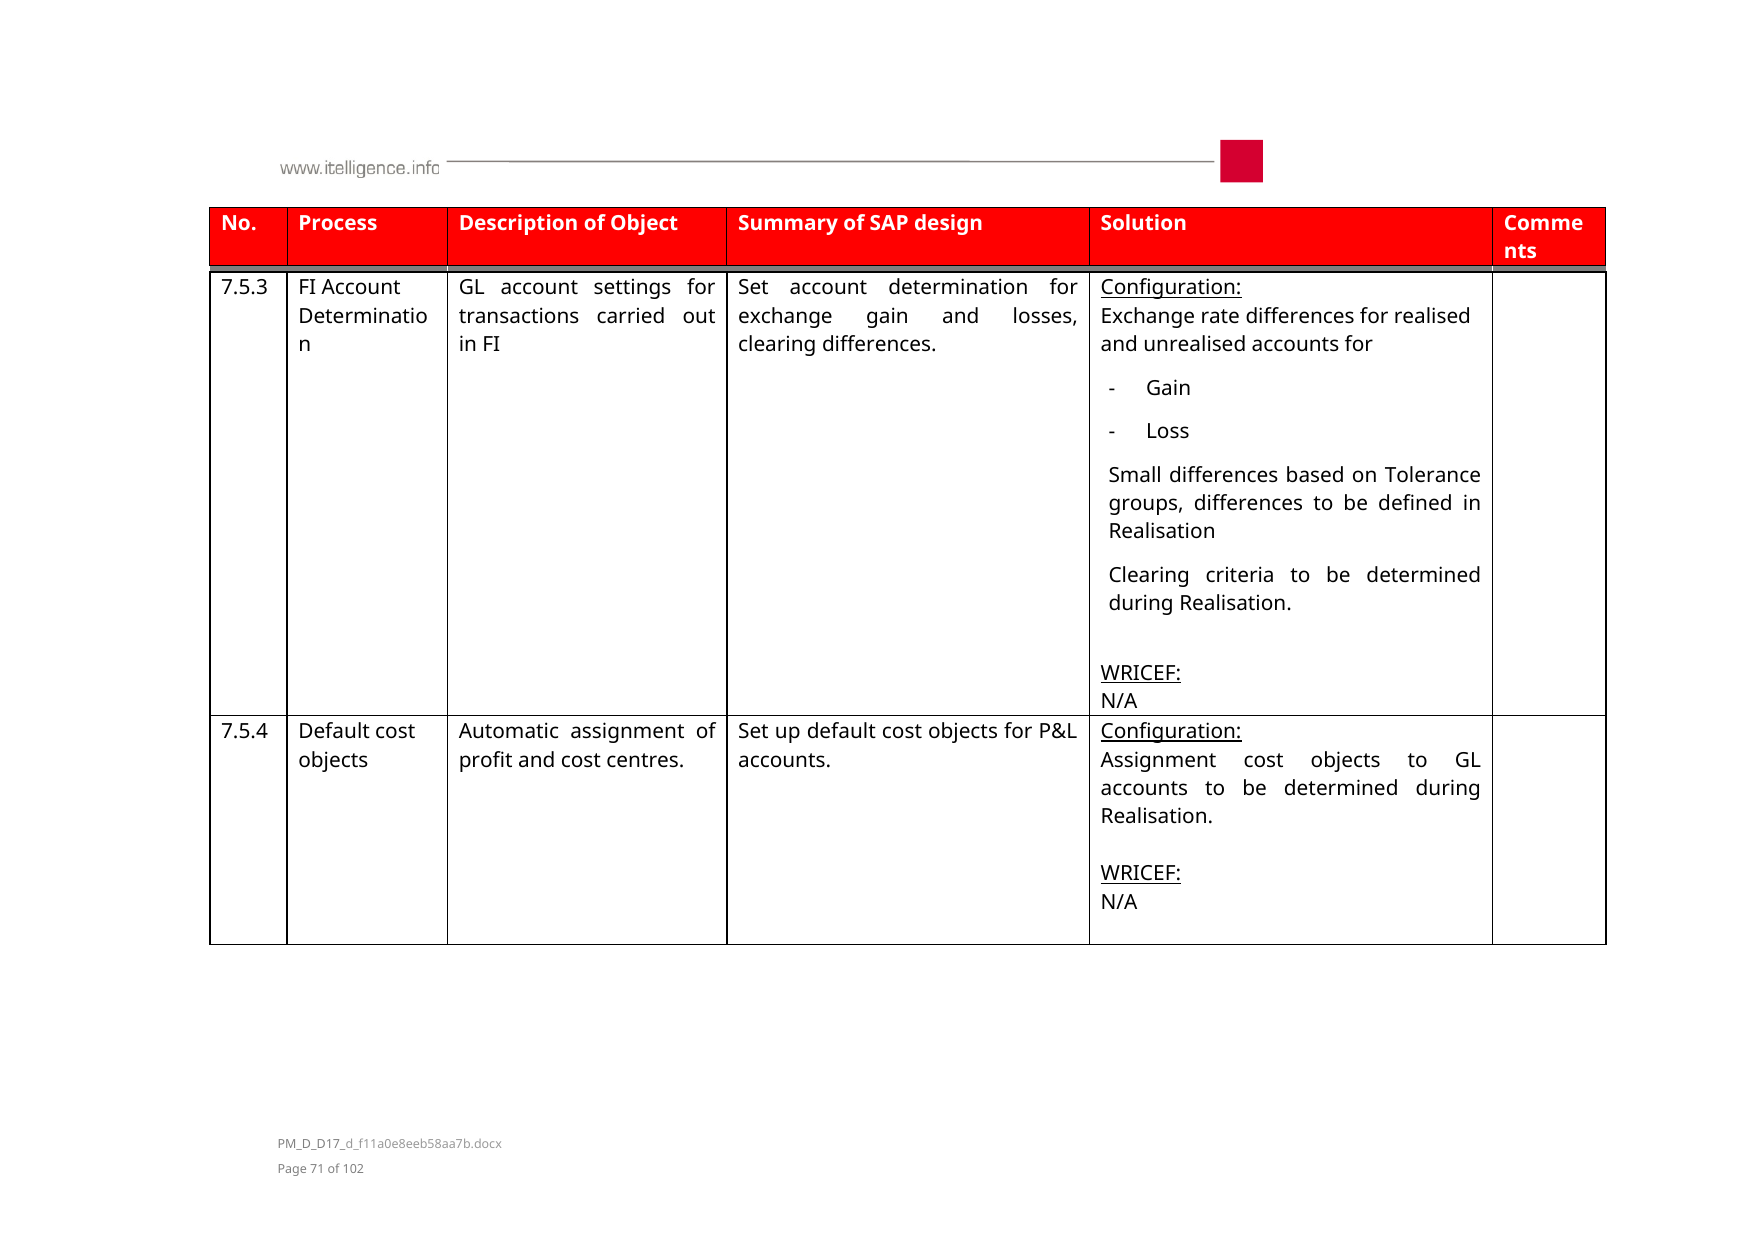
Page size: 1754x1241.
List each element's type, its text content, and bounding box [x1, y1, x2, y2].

table_cell [1089, 266, 1492, 271]
table_cell Default cost objects [288, 716, 447, 944]
picture [279, 157, 439, 178]
table_cell Automatic assignment of profit and cost centres. [448, 716, 726, 944]
table_header No. [210, 208, 287, 265]
table_header Summary of SAP design [727, 208, 1089, 265]
table_cell FI Account Determination [288, 273, 447, 715]
table_cell [448, 266, 727, 271]
table_header Solution [1090, 208, 1492, 265]
table_cell [1493, 273, 1605, 715]
table_header Description of Object [448, 208, 726, 265]
table_cell [287, 266, 447, 271]
table_cell [1493, 716, 1605, 944]
table_cell [1493, 266, 1606, 271]
table_header Comments [1493, 208, 1605, 265]
table_cell Configuration: Assignment cost objects to GL accounts to be determined during Realisation. WRICEF: N/A [1090, 716, 1492, 944]
table_cell [210, 266, 287, 271]
table_cell [727, 266, 1089, 271]
table_cell GL account settings for transactions carried out in FI [448, 273, 726, 715]
table_cell Set up default cost objects for P&L accounts. [728, 716, 1089, 944]
table_cell Configuration: Exchange rate differences for realised and unrealised accounts for Gain Loss Small differences based on Tolerance groups, differences to be defined in Realisation Clearing criteria to be determined during Realisation. WRICEF: N/A [1090, 273, 1492, 715]
table_cell 7.5.4 [211, 716, 286, 944]
table_cell Set account determination for exchange gain and losses, clearing differences. [728, 273, 1089, 715]
table_header Process [288, 208, 447, 265]
table_cell 7.5.3 [211, 273, 286, 715]
